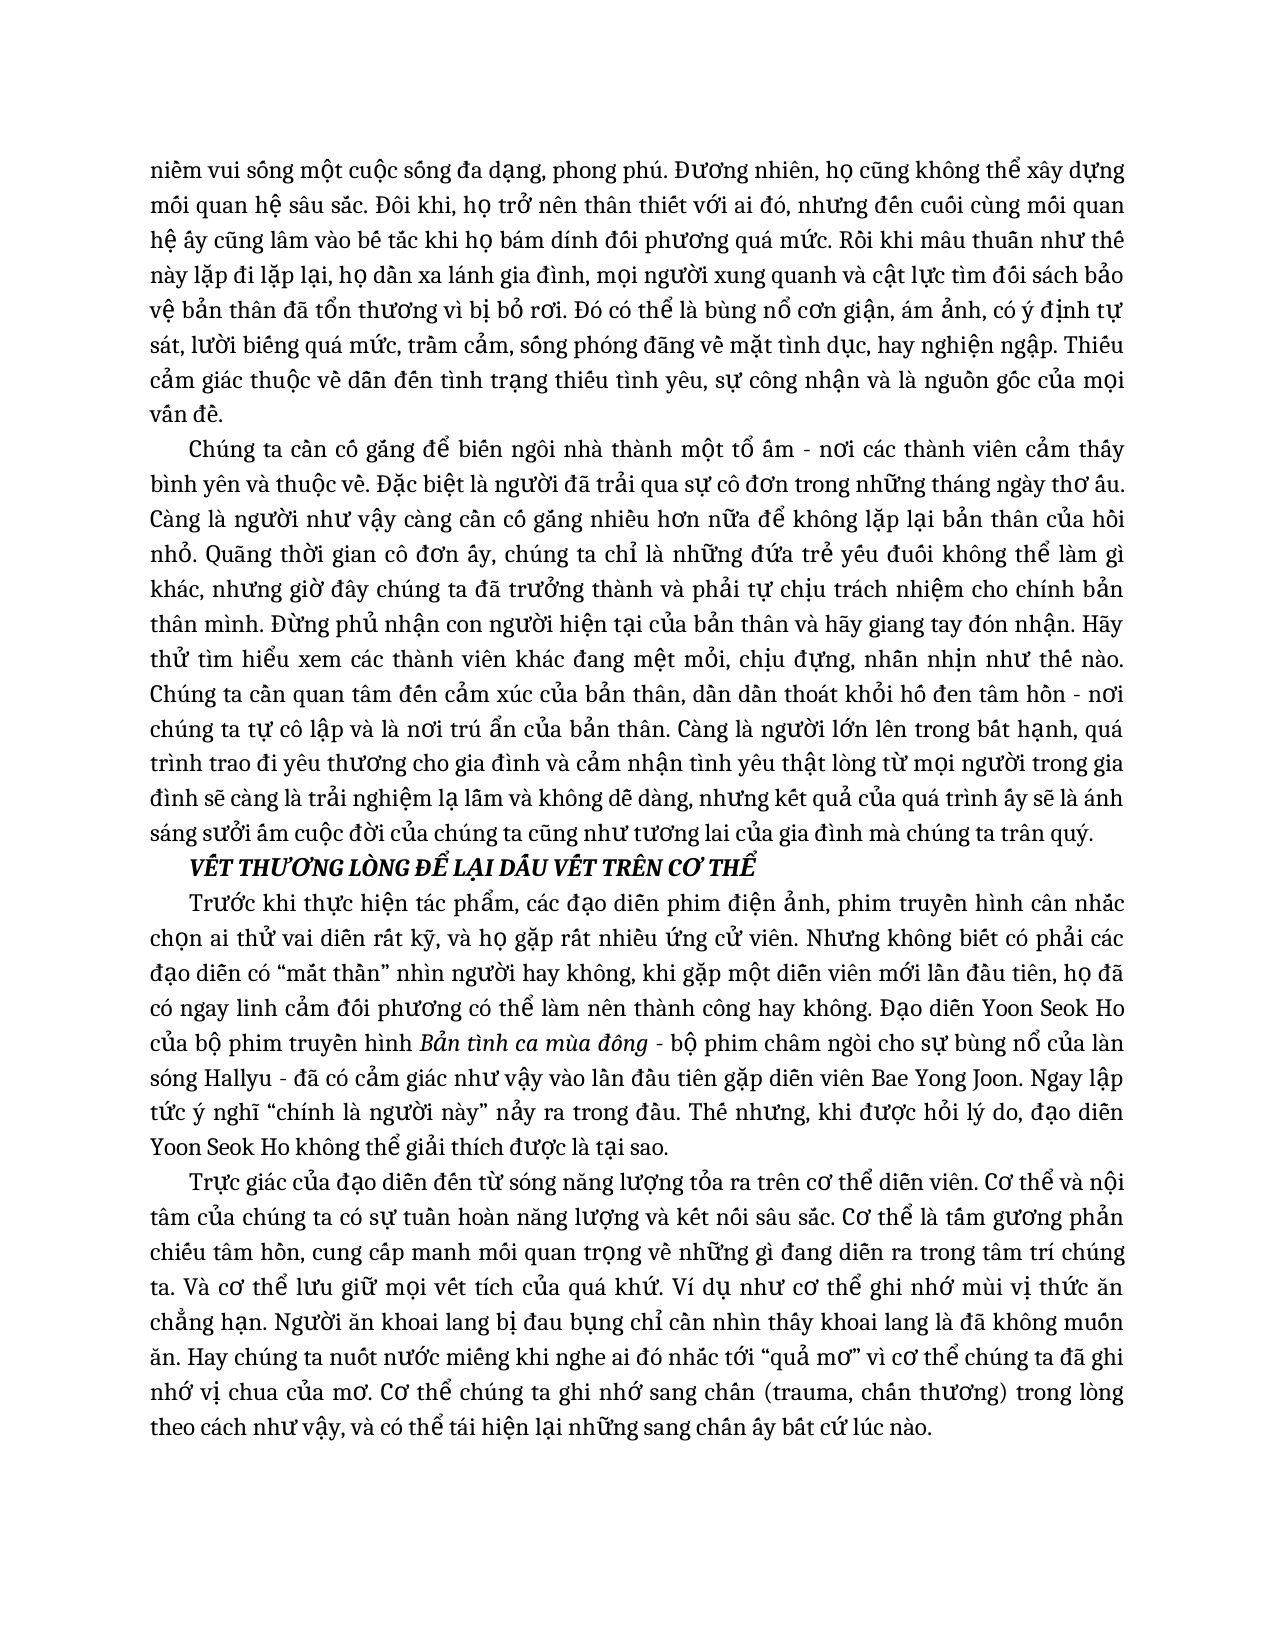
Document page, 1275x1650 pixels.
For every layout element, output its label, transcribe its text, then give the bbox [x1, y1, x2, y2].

text Trực giác của đạo diễn đến từ sóng năng lượng tỏa ra trên cơ thể diễn viên. Cơ thể và nội tâm của chúng ta có sự tuần hoàn năng lượng và kết nối sâu sắc. Cơ thể là tấm gương phản chiếu tâm hồn, cung cấp manh mối quan trọng về những gì đang diễn ra trong tâm trí chúng ta. Và cơ thể lưu giữ mọi vết tích của quá khứ. Ví dụ như cơ thể ghi nhớ mùi vị thức ăn chẳng hạn. Người ăn khoai lang bị đau bụng chỉ cần nhìn thấy khoai lang là đã không muốn ăn. Hay chúng ta nuốt nước miếng khi nghe ai đó nhắc tới “quả mơ” vì cơ thể chúng ta đã ghi nhớ vị chua của mơ. Cơ thể chúng ta ghi nhớ sang chấn (trauma, chấn thương) trong lòng theo cách như vậy, và có thể tái hiện lại những sang chấn ấy bất cứ lúc nào. [150, 1162, 1125, 1441]
text Chúng ta cần cố gắng để biến ngôi nhà thành một tổ ấm - nơi các thành viên cảm thấy bình yên và thuộc về. Đặc biệt là người đã trải qua sự cô đơn trong những tháng ngày thơ ấu. Càng là người như vậy càng cần cố gắng nhiều hơn nữa để không lặp lại bản thân của hồi nhỏ. Quãng thời gian cô đơn ấy, chúng ta chỉ là những đứa trẻ yếu đuối không thể làm gì khác, nhưng giờ đây chúng ta đã trưởng thành và phải tự chịu trách nhiệm cho chính bản thân mình. Đừng phủ nhận con người hiện tại của bản thân và hãy giang tay đón nhận. Hãy thử tìm hiểu xem các thành viên khác đang mệt mỏi, chịu đựng, nhẫn nhịn như thế nào. Chúng ta cần quan tâm đến cảm xúc của bản thân, dần dần thoát khỏi hố đen tâm hồn - nơi chúng ta tự cô lập và là nơi trú ẩn của bản thân. Càng là người lớn lên trong bất hạnh, quá trình trao đi yêu thương cho gia đình và cảm nhận tình yêu thật lòng từ mọi người trong gia đình sẽ càng là trải nghiệm lạ lẫm và không dễ dàng, nhưng kết quả của quá trình ấy sẽ là ánh sáng sưởi ấm cuộc đời của chúng ta cũng như tương lai của gia đình mà chúng ta trân quý. [150, 429, 1125, 848]
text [150, 150, 1125, 429]
text VẾT THƯƠNG LÒNG ĐỂ LẠI DẤU VẾT TRÊN CƠ THỂ [150, 848, 1125, 883]
text Trước khi thực hiện tác phẩm, các đạo diễn phim điện ảnh, phim truyền hình cân nhắc chọn ai thử vai diễn rất kỹ, và họ gặp rất nhiều ứng cử viên. Nhưng không biết có phải các đạo diễn có “mắt thần” nhìn người hay không, khi gặp một diễn viên mới lần đầu tiên, họ đã có ngay linh cảm đối phương có thể làm nên thành công hay không. Đạo diễn Yoon Seok Ho của bộ phim truyền hình Bản tình ca mùa đông - bộ phim châm ngòi cho sự bùng nổ của làn sóng Hallyu - đã có cảm giác như vậy vào lần đầu tiên gặp diễn viên Bae Yong Joon. Ngay lập tức ý nghĩ “chính là người này” nảy ra trong đầu. Thế nhưng, khi được hỏi lý do, đạo diễn Yoon Seok Ho không thể giải thích được là tại sao. [150, 883, 1125, 1162]
